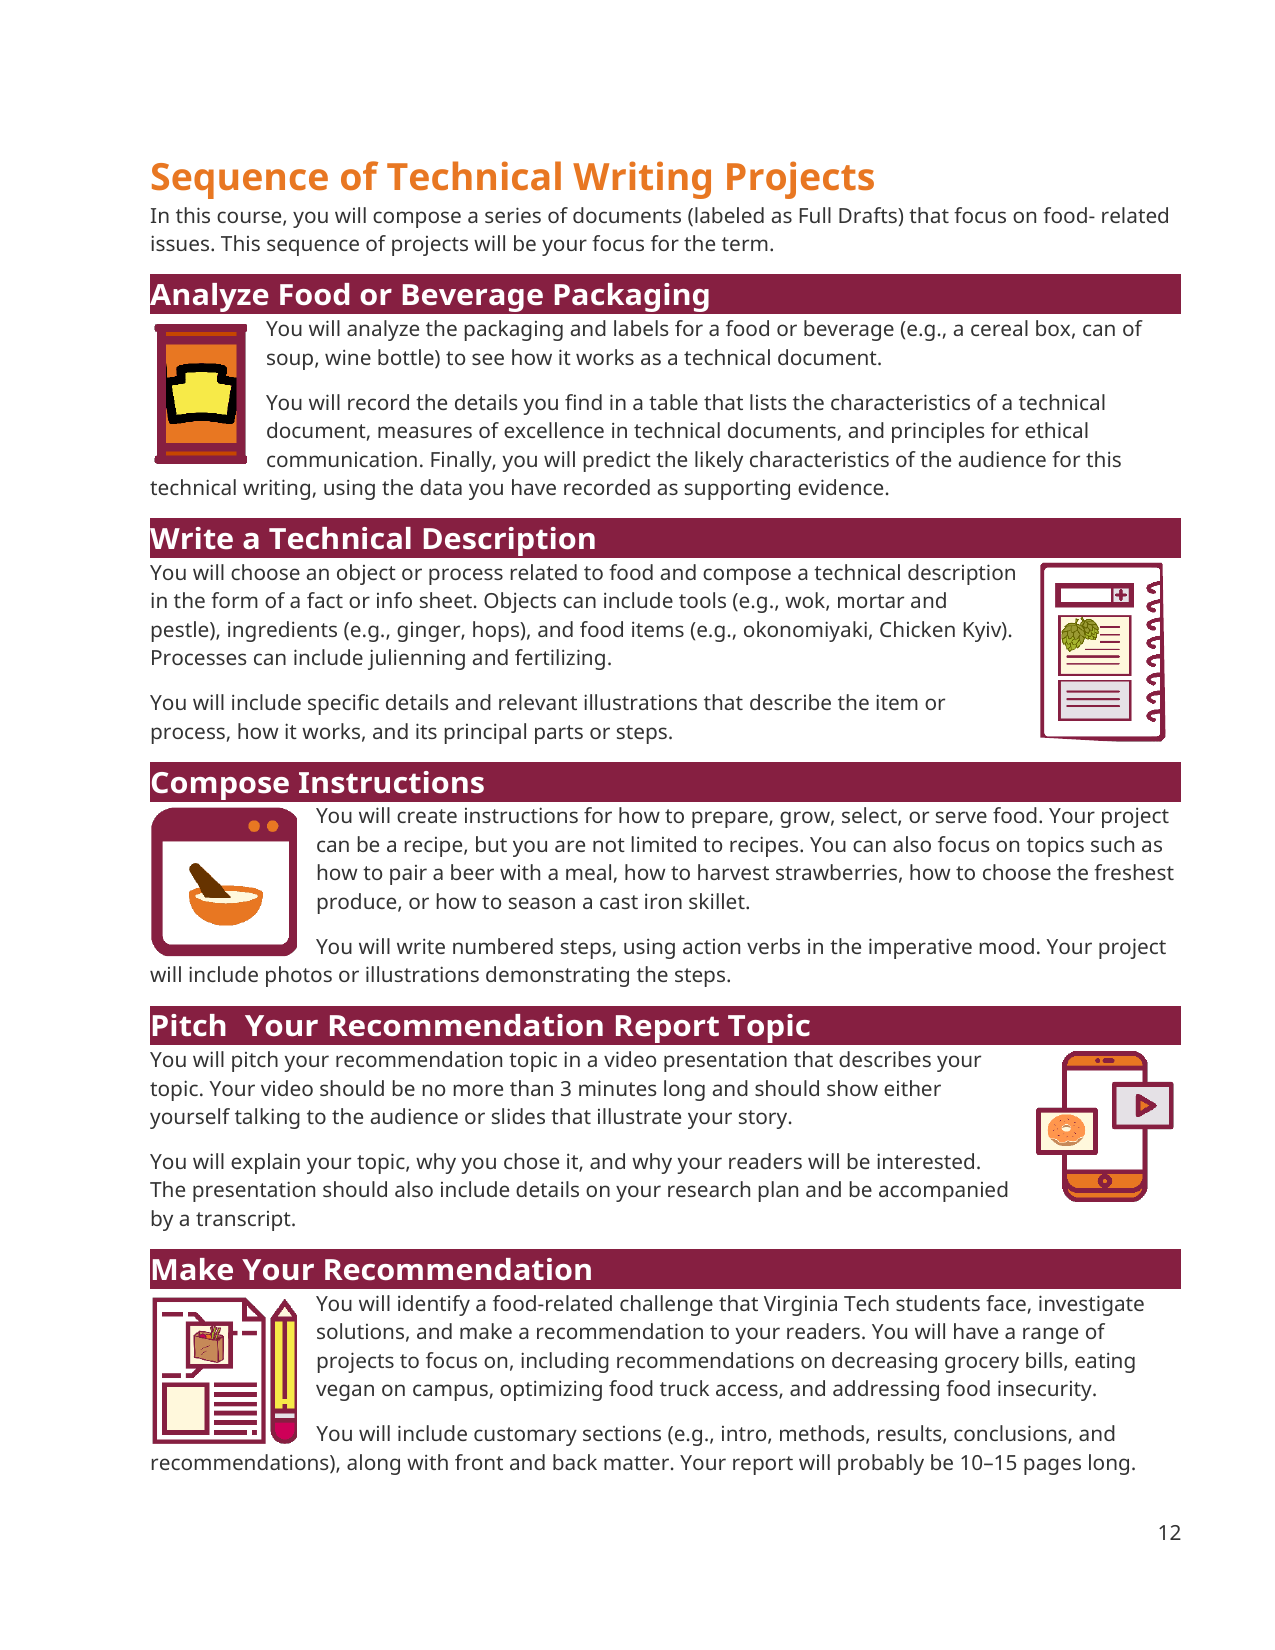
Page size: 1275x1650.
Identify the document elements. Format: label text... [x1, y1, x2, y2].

picture [1029, 1051, 1180, 1202]
picture [1038, 562, 1166, 742]
subtitle Analyze Food or Beverage Packaging [150, 274, 1181, 314]
text You will pitch your recommendation topic in a video presentation that describes your topic. Your video should be no more than 3 minutes long and should show either yourself talking to the audience or slides that illustrate your story. [150, 1045, 1181, 1131]
text You will include customary sections (e.g., intro, methods, results, conclusions, and recommendations), along with front and back matter. Your report will probably be 10–15 pages long. [150, 1419, 1181, 1476]
text You will choose an object or process related to food and compose a technical description in the form of a fact or info sheet. Objects can include tools (e.g., wok, mortar and pestle), ingredients (e.g., ginger, hops), and food items (e.g., okonomiyaki, Chicken Kyiv). Processes can include julienning and fertilizing. [150, 558, 1181, 672]
text You will analyze the packaging and labels for a food or beverage (e.g., a cereal box, can of soup, wine bottle) to see how it works as a technical document. [150, 314, 1181, 371]
subtitle Pitch Your Recommendation Report Topic [150, 1006, 1181, 1045]
text In this course, you will compose a series of documents (labeled as Full Drafts) that focus on food- related issues. This sequence of projects will be your focus for the term. [150, 201, 1181, 258]
picture [150, 807, 297, 955]
text You will record the details you find in a table that lists the characteristics of a technical document, measures of excellence in technical documents, and principles for ethical communication. Finally, you will predict the likely characteristics of the audience for this technical writing, using the data you have recorded as supporting evidence. [150, 388, 1181, 502]
picture [150, 1295, 298, 1446]
text You will create instructions for how to prepare, grow, select, or serve food. Your project can be a recipe, but you are not limited to recipes. You can also focus on topics such as how to pair a beer with a meal, how to harvest strawberries, how to choose the freshest produce, or how to season a cast iron skillet. [150, 802, 1181, 915]
subtitle Sequence of Technical Writing Projects [150, 150, 1181, 201]
subtitle Make Your Recommendation [150, 1249, 1181, 1289]
text You will explain your topic, why you chose it, and why your readers will be interested. The presentation should also include details on your research plan and be accompanied by a transcript. [150, 1147, 1181, 1232]
text You will write numbered steps, using action verbs in the imperative mood. Your project will include photos or illustrations demonstrating the steps. [150, 932, 1181, 989]
picture [150, 318, 247, 465]
text You will include specific details and relevant illustrations that describe the item or process, how it works, and its principal parts or steps. [150, 688, 1181, 745]
text You will identify a food-related challenge that Virginia Tech students face, investigate solutions, and make a recommendation to your readers. You will have a range of projects to focus on, including recommendations on decreasing grocery bills, eating vegan on campus, optimizing food truck access, and addressing food insecurity. [150, 1289, 1181, 1403]
subtitle Compose Instructions [150, 762, 1181, 802]
subtitle Write a Technical Description [150, 518, 1181, 558]
